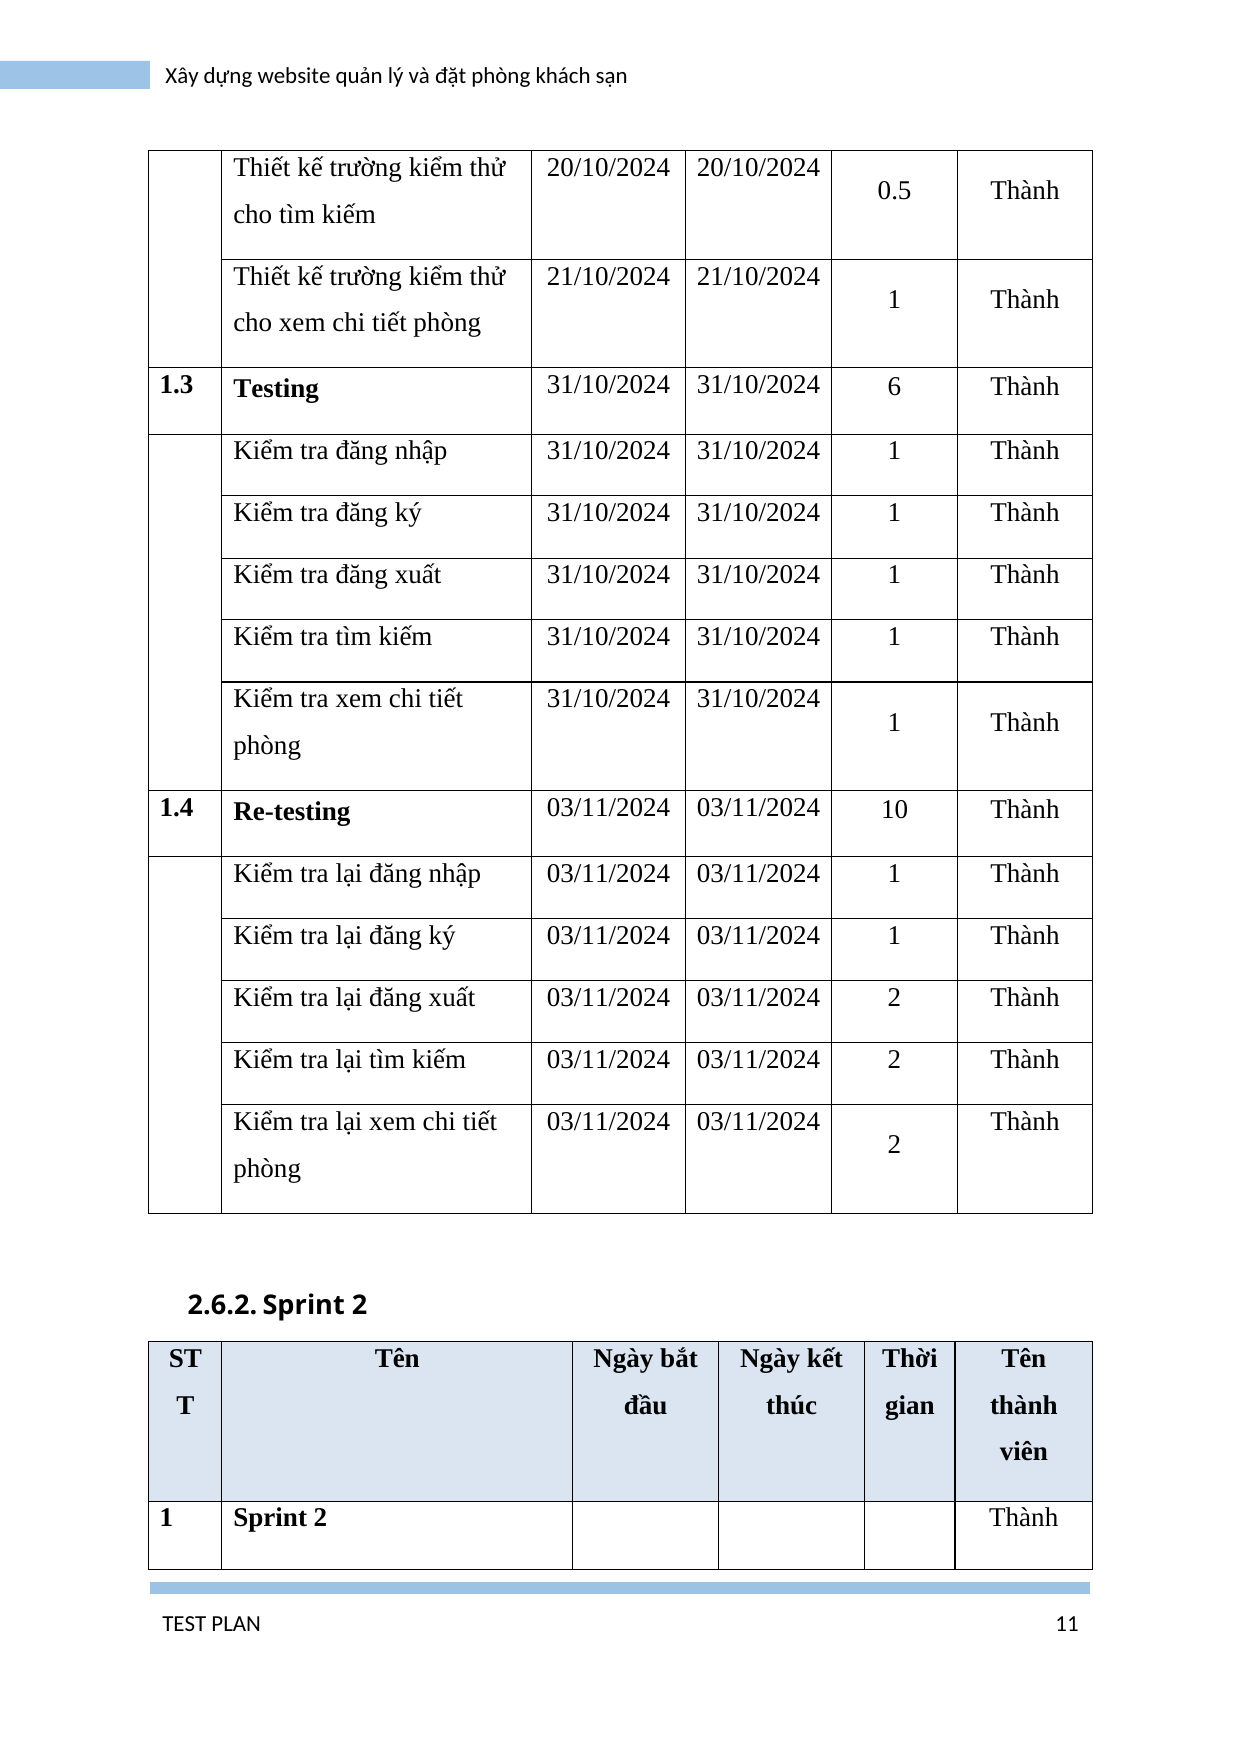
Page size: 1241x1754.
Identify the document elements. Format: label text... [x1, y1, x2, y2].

table_cell 1.4 [149, 791, 221, 856]
table_cell Kiểm tra lại đăng xuất [222, 981, 531, 1042]
table_cell Kiểm tra lại đăng ký [222, 919, 531, 980]
table_cell 03/11/2024 [686, 919, 831, 980]
table_cell Thành [958, 435, 1092, 495]
table_cell 21/10/2024 [686, 260, 831, 367]
table_cell Kiểm tra đăng nhập [222, 435, 531, 495]
table_cell 31/10/2024 [532, 683, 685, 790]
table_cell Thiết kế trường kiểm thử cho tìm kiếm [222, 151, 531, 259]
table_cell 1 [832, 435, 957, 495]
table_cell 31/10/2024 [686, 559, 831, 619]
table_cell Thành [958, 151, 1092, 259]
table_cell Thành [958, 496, 1092, 557]
table_cell 03/11/2024 [532, 791, 685, 856]
table_cell 03/11/2024 [532, 919, 685, 980]
table_cell [719, 1502, 864, 1569]
table_cell Kiểm tra đăng ký [222, 496, 531, 557]
table_cell Thành [958, 857, 1092, 918]
table_cell 31/10/2024 [532, 496, 685, 557]
table_cell Thành [958, 260, 1092, 367]
table_header Tên [222, 1342, 572, 1501]
table_cell 03/11/2024 [532, 1105, 685, 1213]
table_cell Thành [958, 791, 1092, 856]
table_cell 1 [832, 683, 957, 790]
table_cell Thành [958, 981, 1092, 1042]
table_cell 03/11/2024 [532, 1043, 685, 1104]
table_cell 31/10/2024 [532, 368, 685, 433]
table_cell Thành [958, 1043, 1092, 1104]
table_cell 1 [149, 1502, 221, 1569]
table_header STT [149, 1342, 221, 1501]
table_cell 03/11/2024 [686, 981, 831, 1042]
table_cell 31/10/2024 [532, 559, 685, 619]
table_cell Thành [958, 919, 1092, 980]
table_cell 1 [832, 260, 957, 367]
table_cell 1 [832, 620, 957, 681]
table_cell 31/10/2024 [686, 620, 831, 681]
table_cell 20/10/2024 [686, 151, 831, 259]
table_cell Kiểm tra lại tìm kiếm [222, 1043, 531, 1104]
table_cell Sprint 2 [222, 1502, 572, 1569]
table_cell 03/11/2024 [532, 981, 685, 1042]
table_cell 6 [832, 368, 957, 433]
table_cell 0.5 [832, 151, 957, 259]
table_cell [573, 1502, 718, 1569]
table_cell 03/11/2024 [686, 791, 831, 856]
table_cell 03/11/2024 [686, 1105, 831, 1213]
table_cell 1.3 [149, 368, 221, 433]
table_cell Thành [958, 1105, 1092, 1213]
table_cell Thành [958, 368, 1092, 433]
table_cell 20/10/2024 [532, 151, 685, 259]
table_cell [865, 1502, 954, 1569]
table_cell 31/10/2024 [686, 435, 831, 495]
table_cell [149, 435, 221, 790]
table_cell 31/10/2024 [686, 683, 831, 790]
table_cell Kiểm tra đăng xuất [222, 559, 531, 619]
table_cell 31/10/2024 [532, 435, 685, 495]
table_cell 1 [832, 496, 957, 557]
table_cell 2 [832, 1105, 957, 1213]
table_cell Testing [222, 368, 531, 433]
table_cell Kiểm tra tìm kiếm [222, 620, 531, 681]
table_cell 03/11/2024 [532, 857, 685, 918]
table_cell Kiểm tra lại đăng nhập [222, 857, 531, 918]
table_cell 1 [832, 559, 957, 619]
table_cell 03/11/2024 [686, 857, 831, 918]
table_cell Thành [958, 620, 1092, 681]
table_cell 21/10/2024 [532, 260, 685, 367]
table_cell 03/11/2024 [686, 1043, 831, 1104]
table_cell Thành [958, 683, 1092, 790]
table_cell Kiểm tra lại xem chi tiết phòng [222, 1105, 531, 1213]
table_cell 10 [832, 791, 957, 856]
table_cell Re-testing [222, 791, 531, 856]
table_cell 1 [832, 919, 957, 980]
table_header Tên thành viên [956, 1342, 1092, 1501]
table_header Ngày kết thúc [719, 1342, 864, 1501]
table_cell Thành [958, 559, 1092, 619]
table_cell 31/10/2024 [532, 620, 685, 681]
table_cell 1 [832, 857, 957, 918]
table_header Ngày bắt đầu [573, 1342, 718, 1501]
table_cell 2 [832, 981, 957, 1042]
table_cell 31/10/2024 [686, 496, 831, 557]
table_cell Thành [956, 1502, 1092, 1569]
table_cell Thiết kế trường kiểm thử cho xem chi tiết phòng [222, 260, 531, 367]
list Sprint 2 [187, 1286, 1090, 1323]
table_cell [149, 857, 221, 1213]
table_header Thời gian [865, 1342, 954, 1501]
table_cell Kiểm tra xem chi tiết phòng [222, 683, 531, 790]
table_cell 31/10/2024 [686, 368, 831, 433]
table_cell 2 [832, 1043, 957, 1104]
